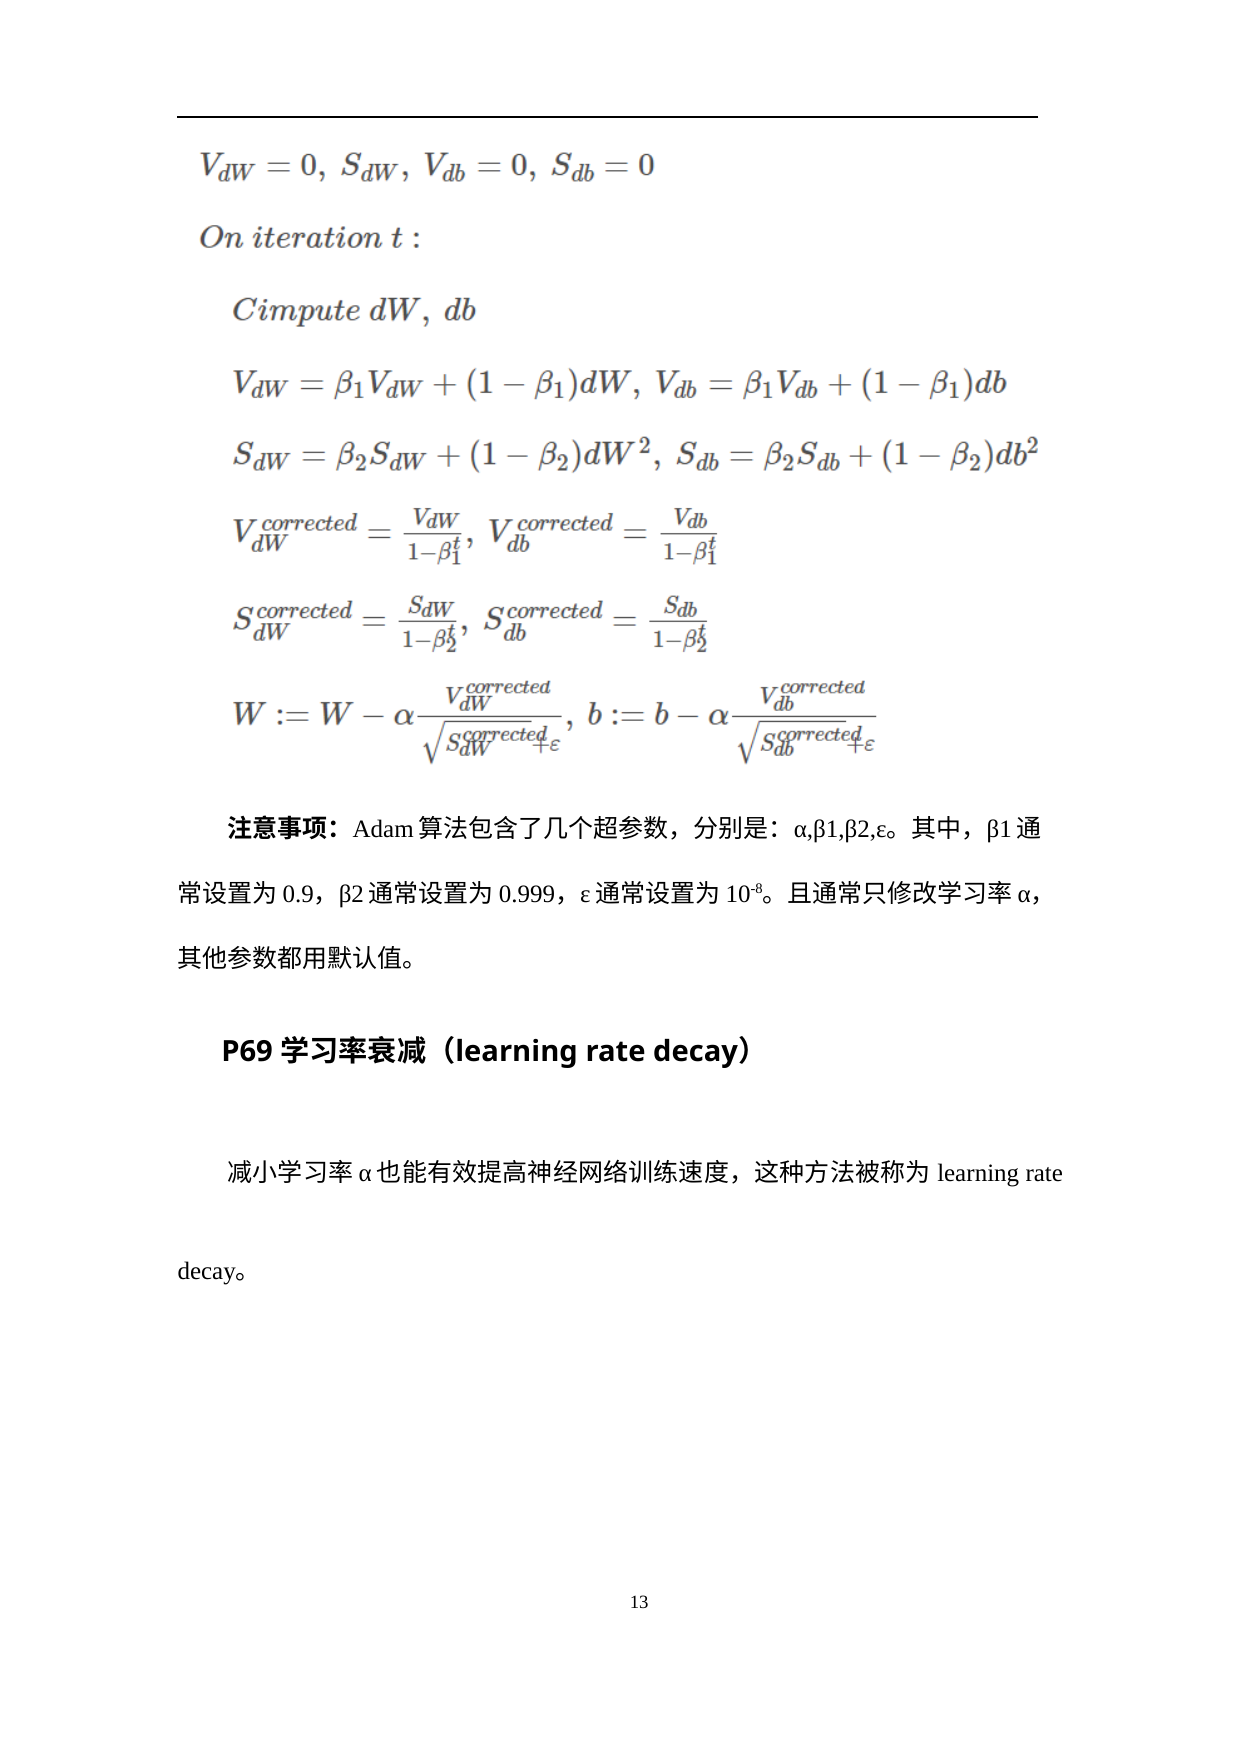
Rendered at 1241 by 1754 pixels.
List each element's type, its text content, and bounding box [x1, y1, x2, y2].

text 减小学习率α也能有效提高神经网络训练速度，这种方法被称为learning rate decay。 [177, 1140, 1063, 1302]
text 注意事项：Adam算法包含了几个超参数，分别是：α,β1,β2,ε。其中，β1通常设置为0.9，β2通常设置为0.999，ε通常设置为10-8。且通常只修改学习率α，其他参数都用默认值。 [177, 794, 1063, 989]
picture [192, 144, 1048, 776]
subtitle P69 学习率衰减（learning rate decay） [177, 1017, 1038, 1082]
